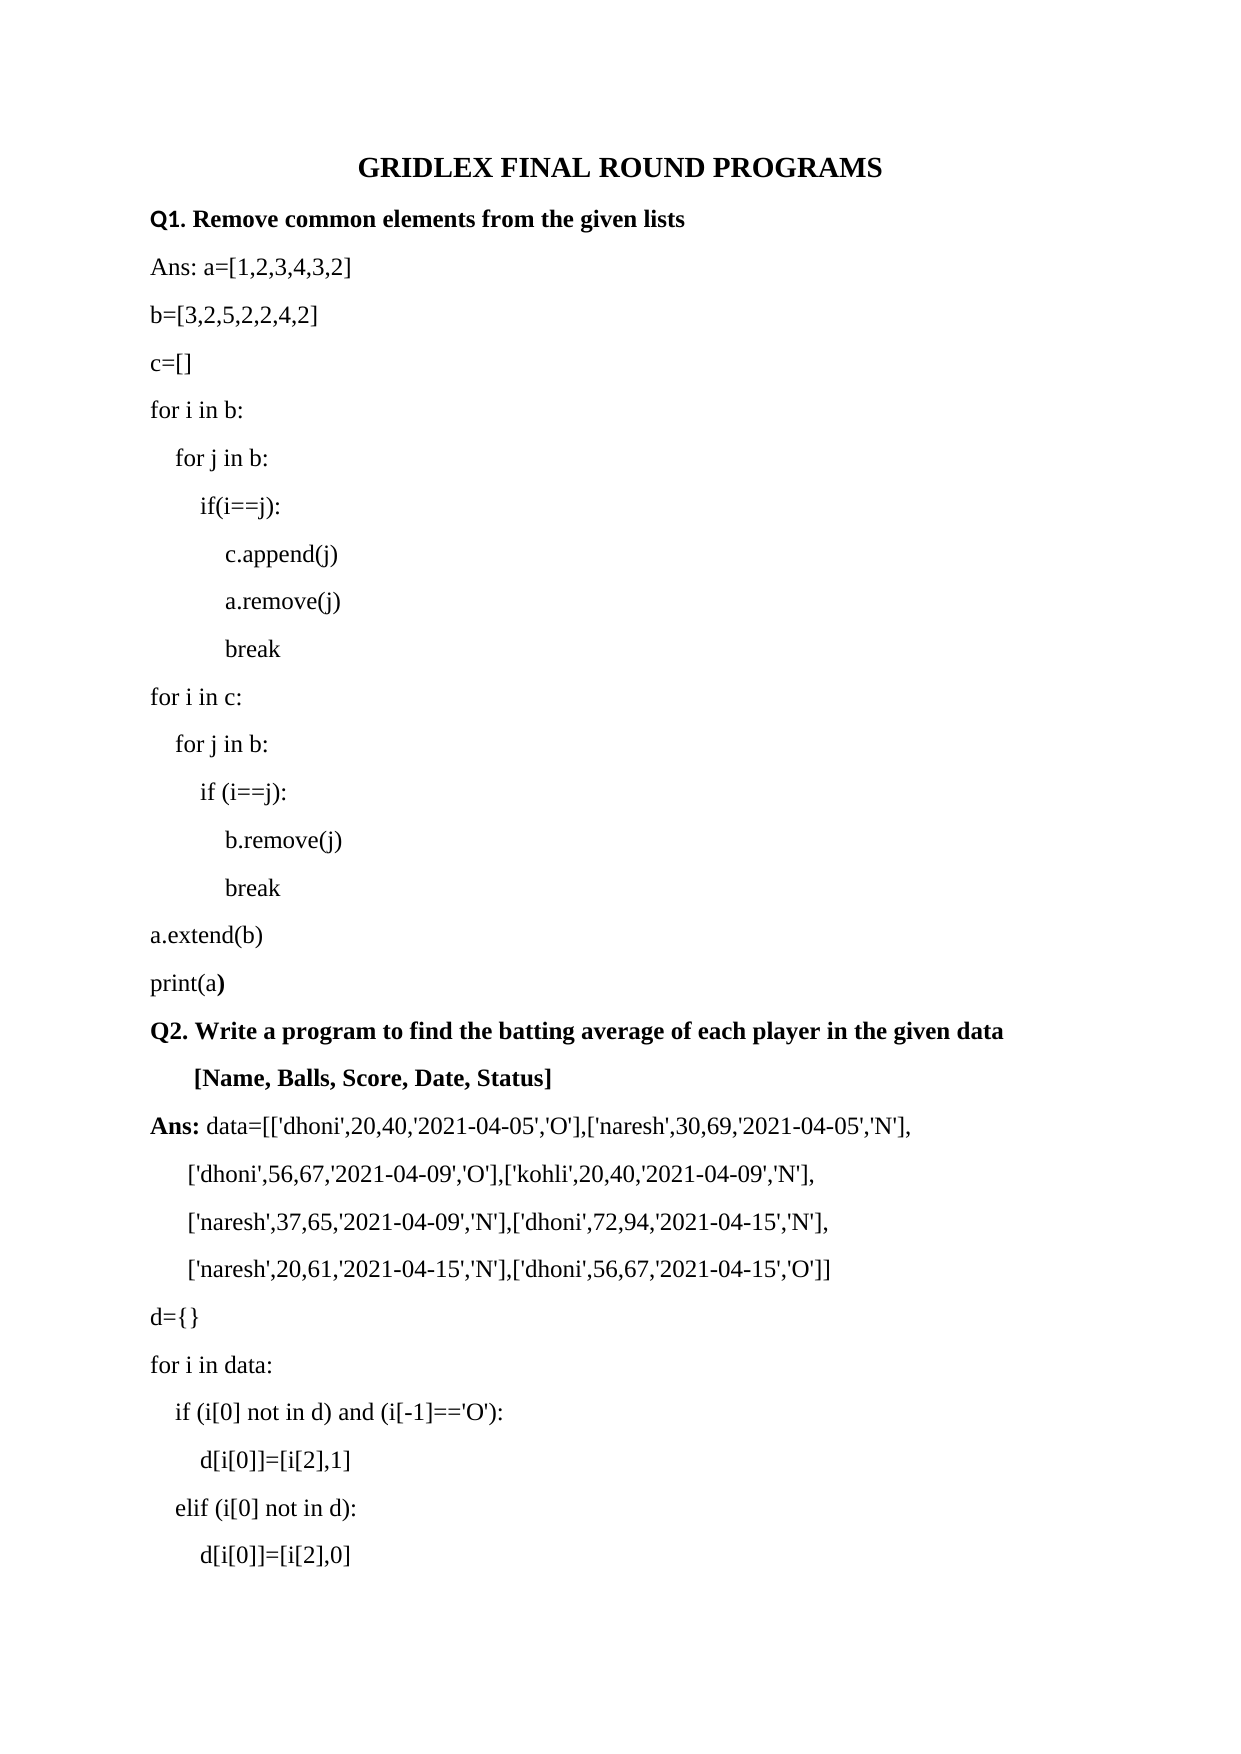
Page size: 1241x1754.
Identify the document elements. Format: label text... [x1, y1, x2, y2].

text a.remove(j) [150, 586, 1090, 615]
text if (i[0] not in d) and (i[-1]=='O'): [150, 1397, 1090, 1426]
text print(a) [150, 968, 1090, 997]
text for i in b: [150, 396, 1090, 424]
text Q2. Write a program to find the batting average of each player in the given data [150, 1016, 1090, 1044]
text [Name, Balls, Score, Date, Status] [150, 1063, 1090, 1092]
text for j in b: [150, 729, 1090, 758]
text ['naresh',37,65,'2021-04-09','N'],['dhoni',72,94,'2021-04-15','N'], [150, 1207, 1090, 1235]
text d[i[0]]=[i[2],1] [150, 1445, 1090, 1474]
text for j in b: [150, 443, 1090, 472]
text ['naresh',20,61,'2021-04-15','N'],['dhoni',56,67,'2021-04-15','O']] [150, 1254, 1090, 1283]
text d[i[0]]=[i[2],0] [150, 1541, 1090, 1569]
text for i in c: [150, 682, 1090, 711]
text b=[3,2,5,2,2,4,2] [150, 300, 1090, 329]
text Q1. Remove common elements from the given lists [150, 203, 1090, 233]
text if(i==j): [150, 491, 1090, 520]
text break [150, 634, 1090, 663]
text Ans: data=[['dhoni',20,40,'2021-04-05','O'],['naresh',30,69,'2021-04-05','N'], [150, 1111, 1090, 1140]
text Ans: a=[1,2,3,4,3,2] [150, 252, 1090, 281]
text for i in data: [150, 1350, 1090, 1378]
text break [150, 873, 1090, 901]
text ['dhoni',56,67,'2021-04-09','O'],['kohli',20,40,'2021-04-09','N'], [150, 1159, 1090, 1188]
text GRIDLEX FINAL ROUND PROGRAMS [150, 150, 1090, 183]
text elif (i[0] not in d): [150, 1493, 1090, 1522]
text c.append(j) [150, 539, 1090, 567]
text if (i==j): [150, 777, 1090, 806]
text d={} [150, 1302, 1090, 1331]
text a.extend(b) [150, 920, 1090, 949]
text b.remove(j) [150, 825, 1090, 854]
text c=[] [150, 348, 1090, 377]
